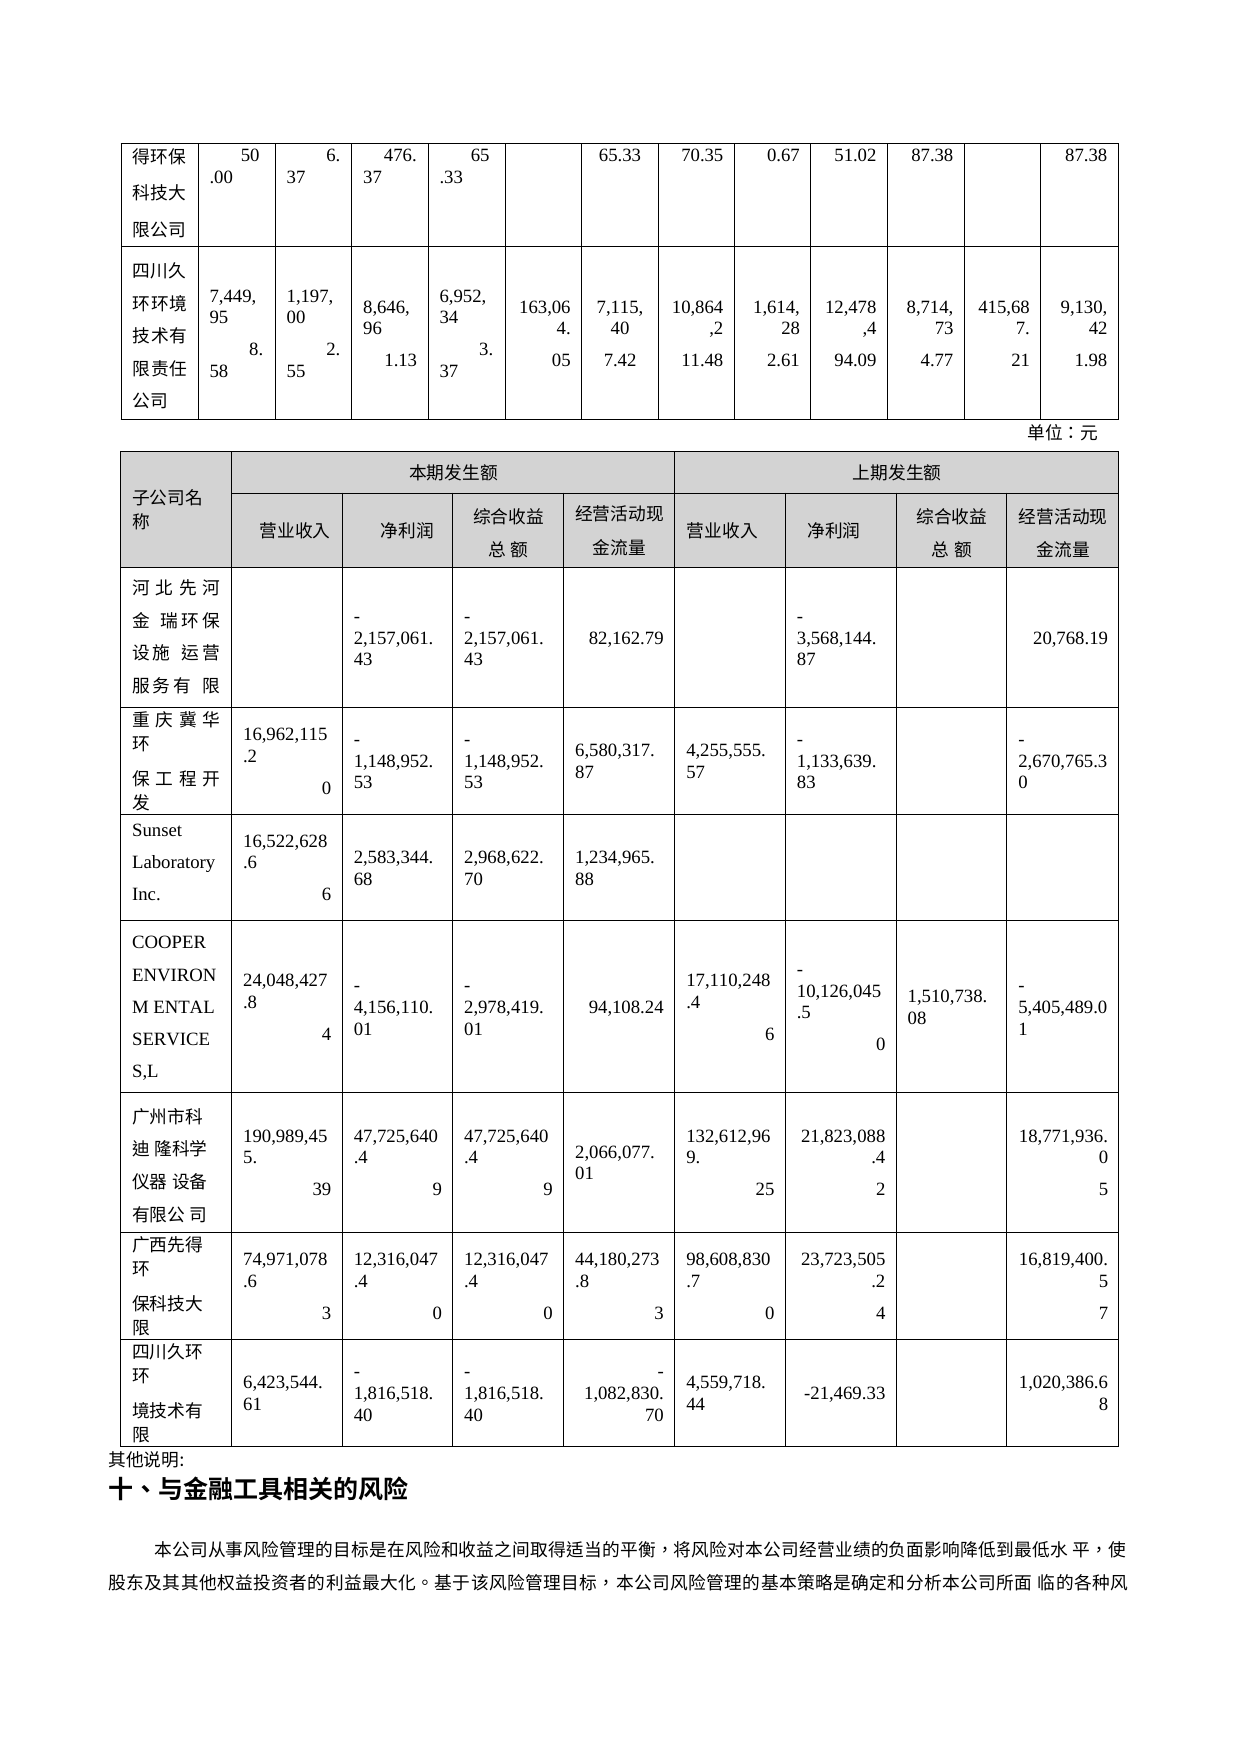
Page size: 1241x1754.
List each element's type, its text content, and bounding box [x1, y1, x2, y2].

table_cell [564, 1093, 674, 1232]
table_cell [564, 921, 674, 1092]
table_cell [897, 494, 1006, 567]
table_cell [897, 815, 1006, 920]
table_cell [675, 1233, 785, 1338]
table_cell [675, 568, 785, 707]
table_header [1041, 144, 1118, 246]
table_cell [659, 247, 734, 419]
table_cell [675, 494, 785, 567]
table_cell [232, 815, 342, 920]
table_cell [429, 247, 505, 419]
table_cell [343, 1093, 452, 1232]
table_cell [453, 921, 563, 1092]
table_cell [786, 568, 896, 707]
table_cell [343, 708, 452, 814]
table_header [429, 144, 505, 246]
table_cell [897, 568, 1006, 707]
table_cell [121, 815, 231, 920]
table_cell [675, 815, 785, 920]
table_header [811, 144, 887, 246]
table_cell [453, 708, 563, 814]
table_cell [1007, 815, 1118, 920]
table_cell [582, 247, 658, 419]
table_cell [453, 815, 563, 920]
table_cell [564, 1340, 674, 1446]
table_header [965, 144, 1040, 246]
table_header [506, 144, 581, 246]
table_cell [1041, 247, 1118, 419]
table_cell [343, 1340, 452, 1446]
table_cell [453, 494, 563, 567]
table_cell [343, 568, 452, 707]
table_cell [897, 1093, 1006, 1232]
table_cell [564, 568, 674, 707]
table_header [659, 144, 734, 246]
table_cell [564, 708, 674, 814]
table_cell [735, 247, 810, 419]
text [108, 1530, 1131, 1596]
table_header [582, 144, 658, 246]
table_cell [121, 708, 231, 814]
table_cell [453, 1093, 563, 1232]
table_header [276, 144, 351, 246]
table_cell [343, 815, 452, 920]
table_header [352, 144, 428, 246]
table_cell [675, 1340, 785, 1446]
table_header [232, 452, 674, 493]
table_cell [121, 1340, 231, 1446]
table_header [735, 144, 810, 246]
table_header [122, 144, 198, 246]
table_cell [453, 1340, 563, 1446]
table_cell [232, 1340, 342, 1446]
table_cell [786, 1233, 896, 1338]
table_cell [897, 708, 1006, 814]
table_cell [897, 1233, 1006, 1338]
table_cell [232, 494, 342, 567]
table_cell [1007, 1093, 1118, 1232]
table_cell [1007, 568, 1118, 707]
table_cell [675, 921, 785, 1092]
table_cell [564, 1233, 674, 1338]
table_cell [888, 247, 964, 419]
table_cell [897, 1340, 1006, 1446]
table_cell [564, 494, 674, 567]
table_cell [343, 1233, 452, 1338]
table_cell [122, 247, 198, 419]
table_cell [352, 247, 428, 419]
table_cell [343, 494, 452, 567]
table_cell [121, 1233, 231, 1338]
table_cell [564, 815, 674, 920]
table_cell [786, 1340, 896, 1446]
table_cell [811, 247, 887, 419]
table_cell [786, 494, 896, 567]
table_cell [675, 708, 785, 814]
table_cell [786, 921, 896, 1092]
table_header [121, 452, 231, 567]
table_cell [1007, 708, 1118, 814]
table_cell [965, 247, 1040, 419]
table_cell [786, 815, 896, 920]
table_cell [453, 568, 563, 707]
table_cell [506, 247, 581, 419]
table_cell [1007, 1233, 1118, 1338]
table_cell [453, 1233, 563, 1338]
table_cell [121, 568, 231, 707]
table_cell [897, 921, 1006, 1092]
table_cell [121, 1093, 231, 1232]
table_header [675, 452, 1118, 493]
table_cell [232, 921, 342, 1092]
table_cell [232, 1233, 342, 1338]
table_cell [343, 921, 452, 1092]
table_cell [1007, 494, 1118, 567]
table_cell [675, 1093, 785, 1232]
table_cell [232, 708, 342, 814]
text 单位：元 [1027, 420, 1131, 444]
subtitle 十、与金融工具相关的风险 [108, 1471, 1131, 1505]
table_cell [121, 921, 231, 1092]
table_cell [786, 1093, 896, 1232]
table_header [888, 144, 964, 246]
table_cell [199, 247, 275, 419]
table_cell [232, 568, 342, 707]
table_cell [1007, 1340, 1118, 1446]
text 其他说明: [108, 1447, 1131, 1471]
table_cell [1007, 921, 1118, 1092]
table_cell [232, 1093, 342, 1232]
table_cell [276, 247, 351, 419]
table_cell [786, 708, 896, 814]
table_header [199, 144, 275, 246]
